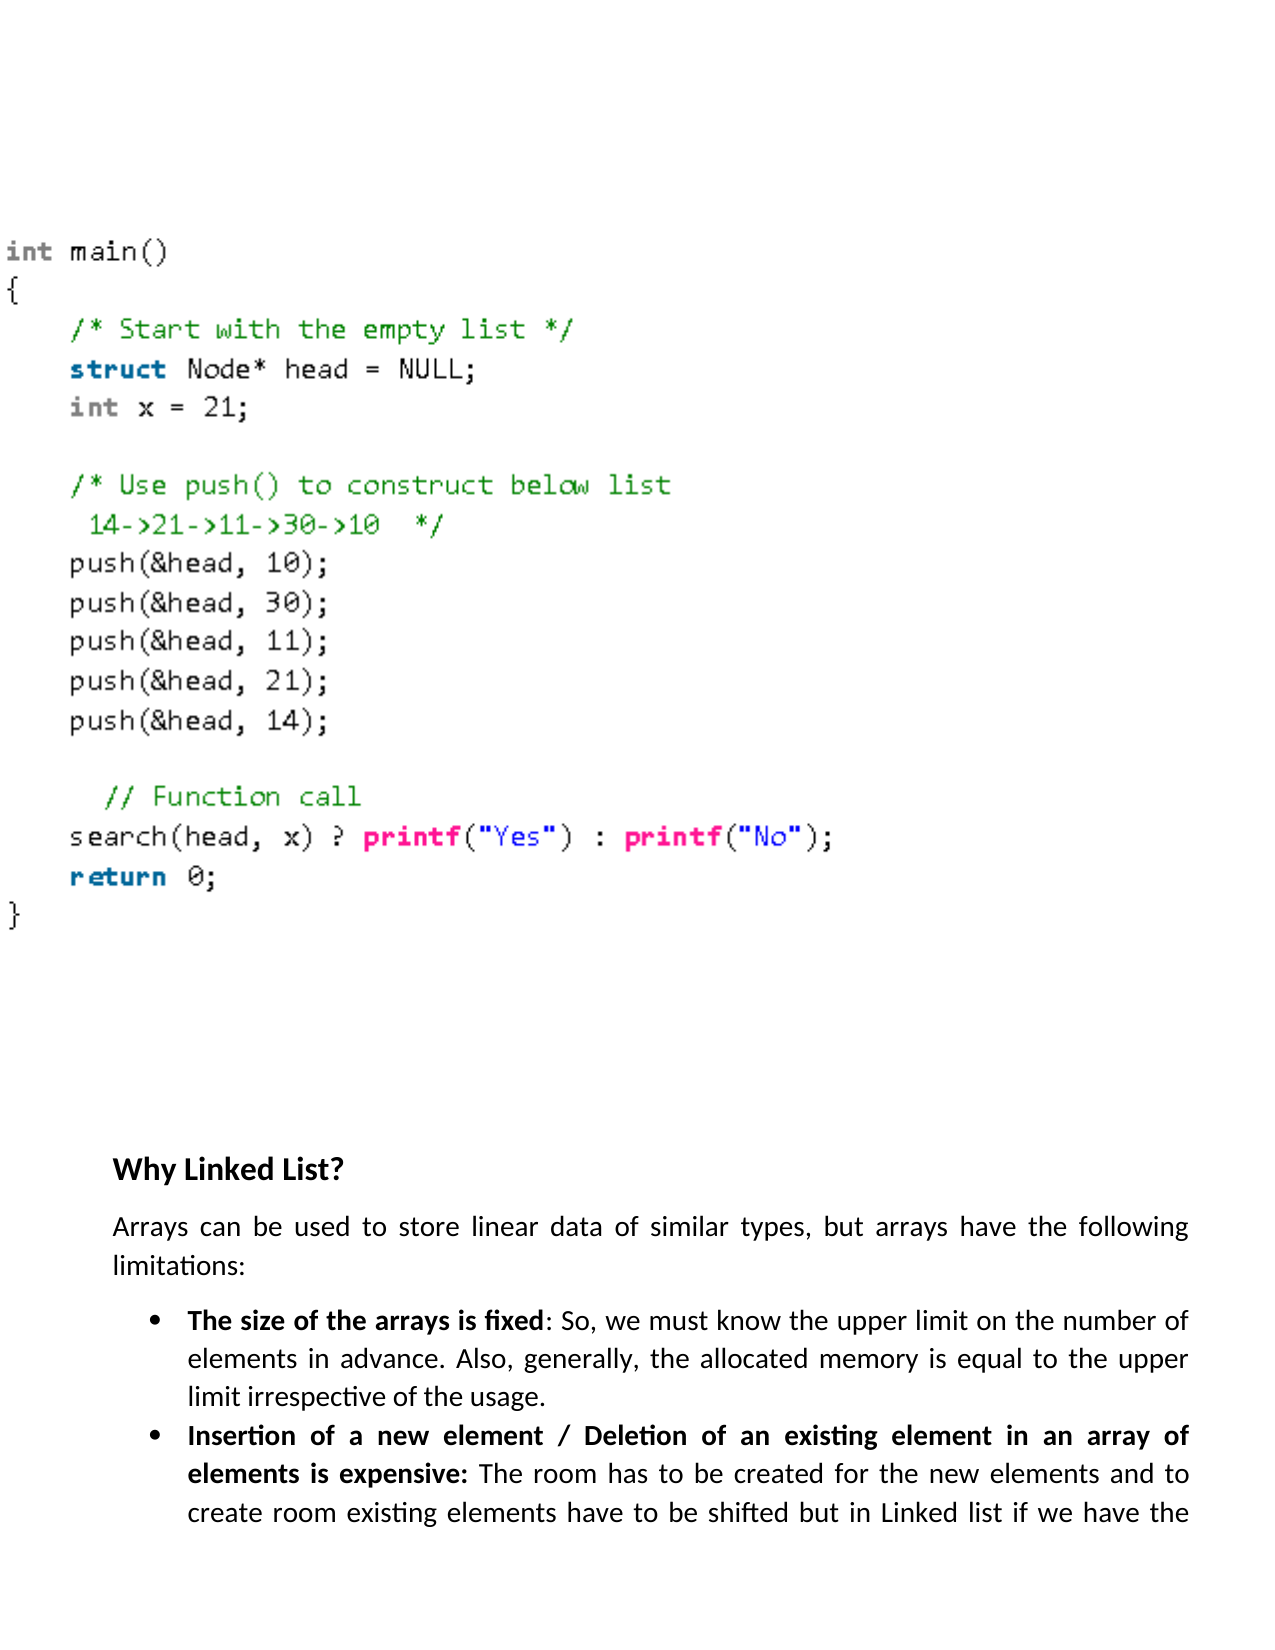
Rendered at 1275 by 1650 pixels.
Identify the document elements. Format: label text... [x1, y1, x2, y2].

picture [0, 237, 856, 956]
text Arrays can be used to store linear data of similar types, but arrays have the following limitations: [112, 1208, 1191, 1282]
list The size of the arrays is fixed: So, we must know the upper limit on the number of elements in advance. Also, generally, the allocated memory is equal to the upper limit irrespective of the usage. [150, 1302, 1191, 1414]
text Why Linked List? [112, 1147, 1191, 1188]
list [150, 1417, 1191, 1529]
